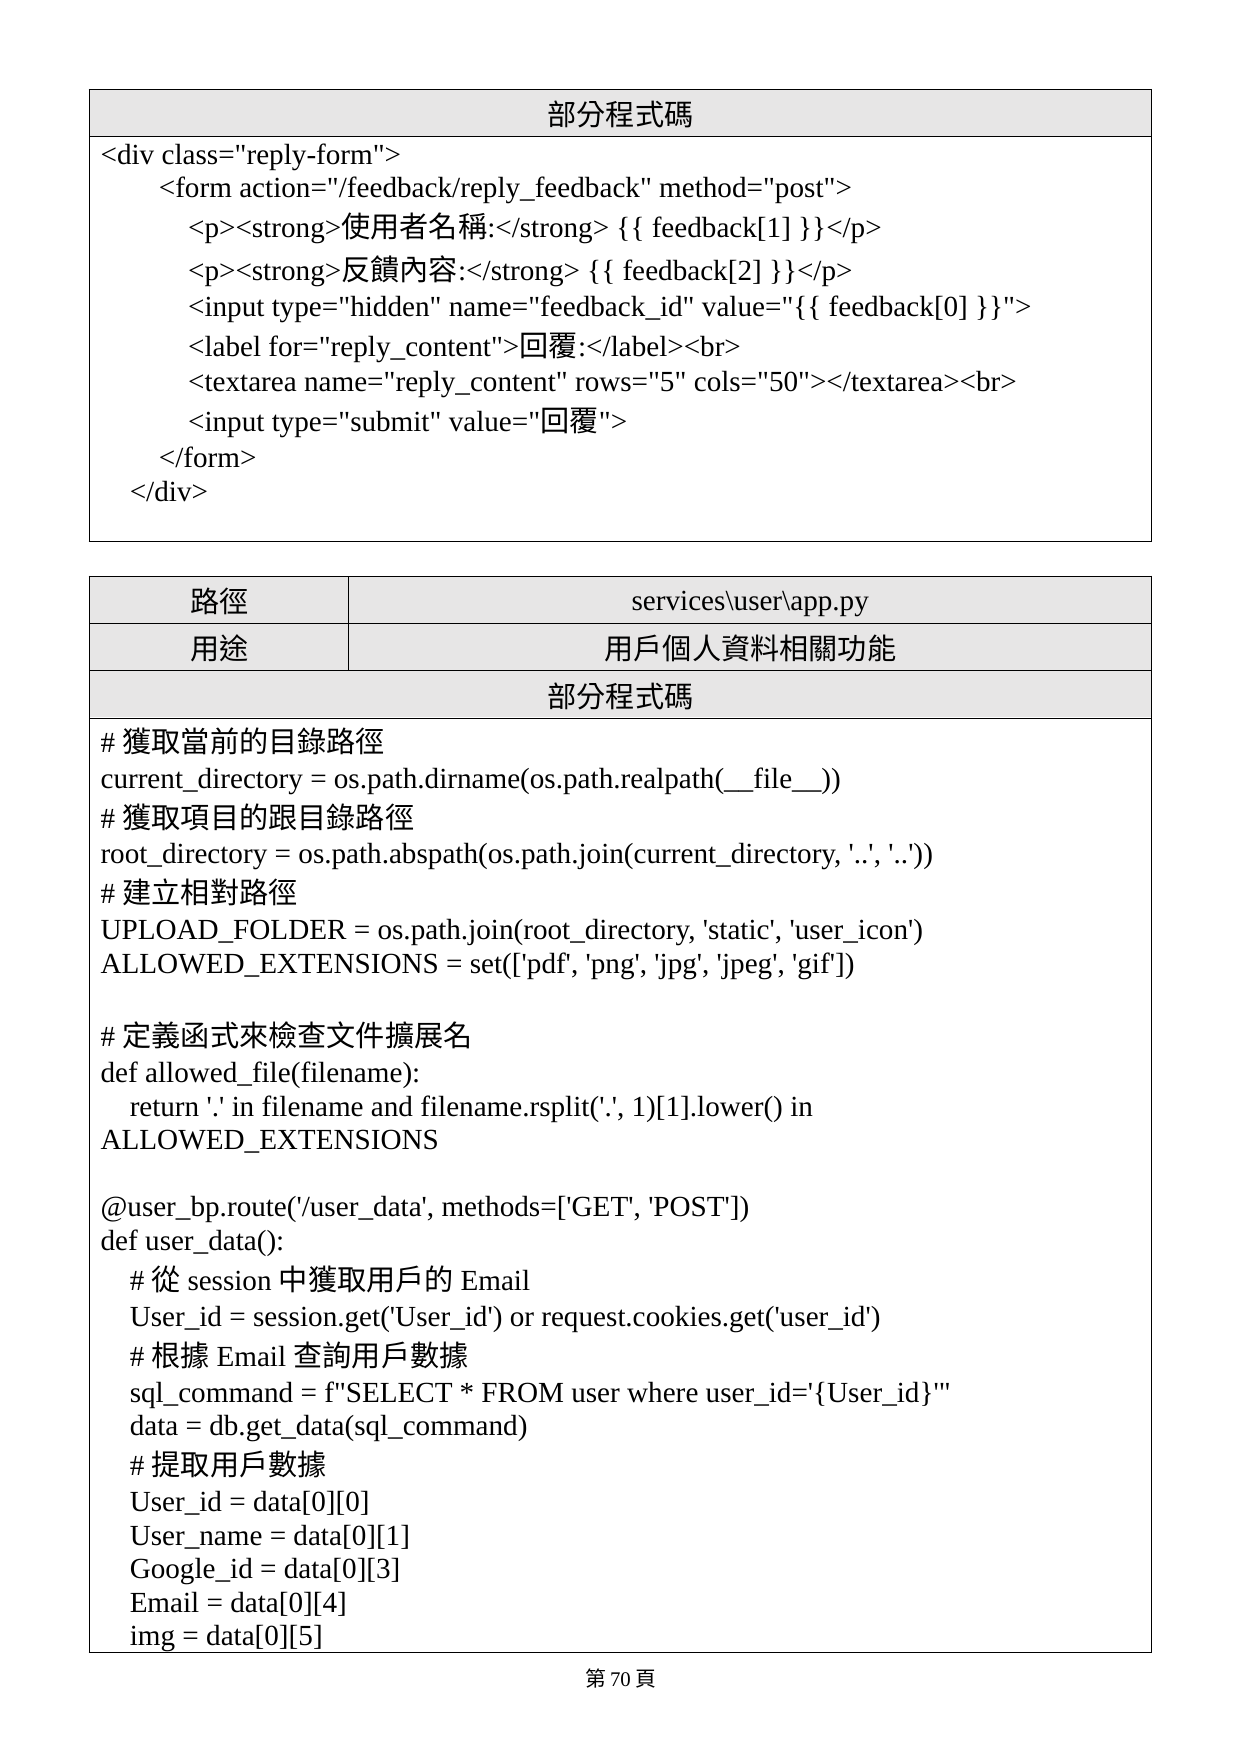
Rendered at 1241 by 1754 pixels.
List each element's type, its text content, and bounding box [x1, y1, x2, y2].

table_cell 用途 [90, 624, 348, 670]
table_cell 部分程式碼 [90, 671, 1151, 717]
table_cell 用戶個人資料相關功能 [349, 624, 1151, 670]
table_header 路徑 [90, 577, 348, 623]
table_cell <div class="reply-form"> <form action="/feedback/reply_feedback" method="post"> <p><strong>使用者名稱:</strong> {{ feedback[1] }}</p> <p><strong>反饋內容:</strong> {{ feedback[2] }}</p> <input type="hidden" name="feedback_id" value="{{ feedback[0] }}"> <label for="reply_content">回覆:</label><br> <textarea name="reply_content" rows="5" cols="50"></textarea><br> <input type="submit" value="回覆"> </form> </div> [90, 137, 1151, 541]
table_header services\user\app.py [349, 577, 1151, 623]
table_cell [90, 719, 1151, 1652]
table_cell 部分程式碼 [90, 90, 1151, 136]
